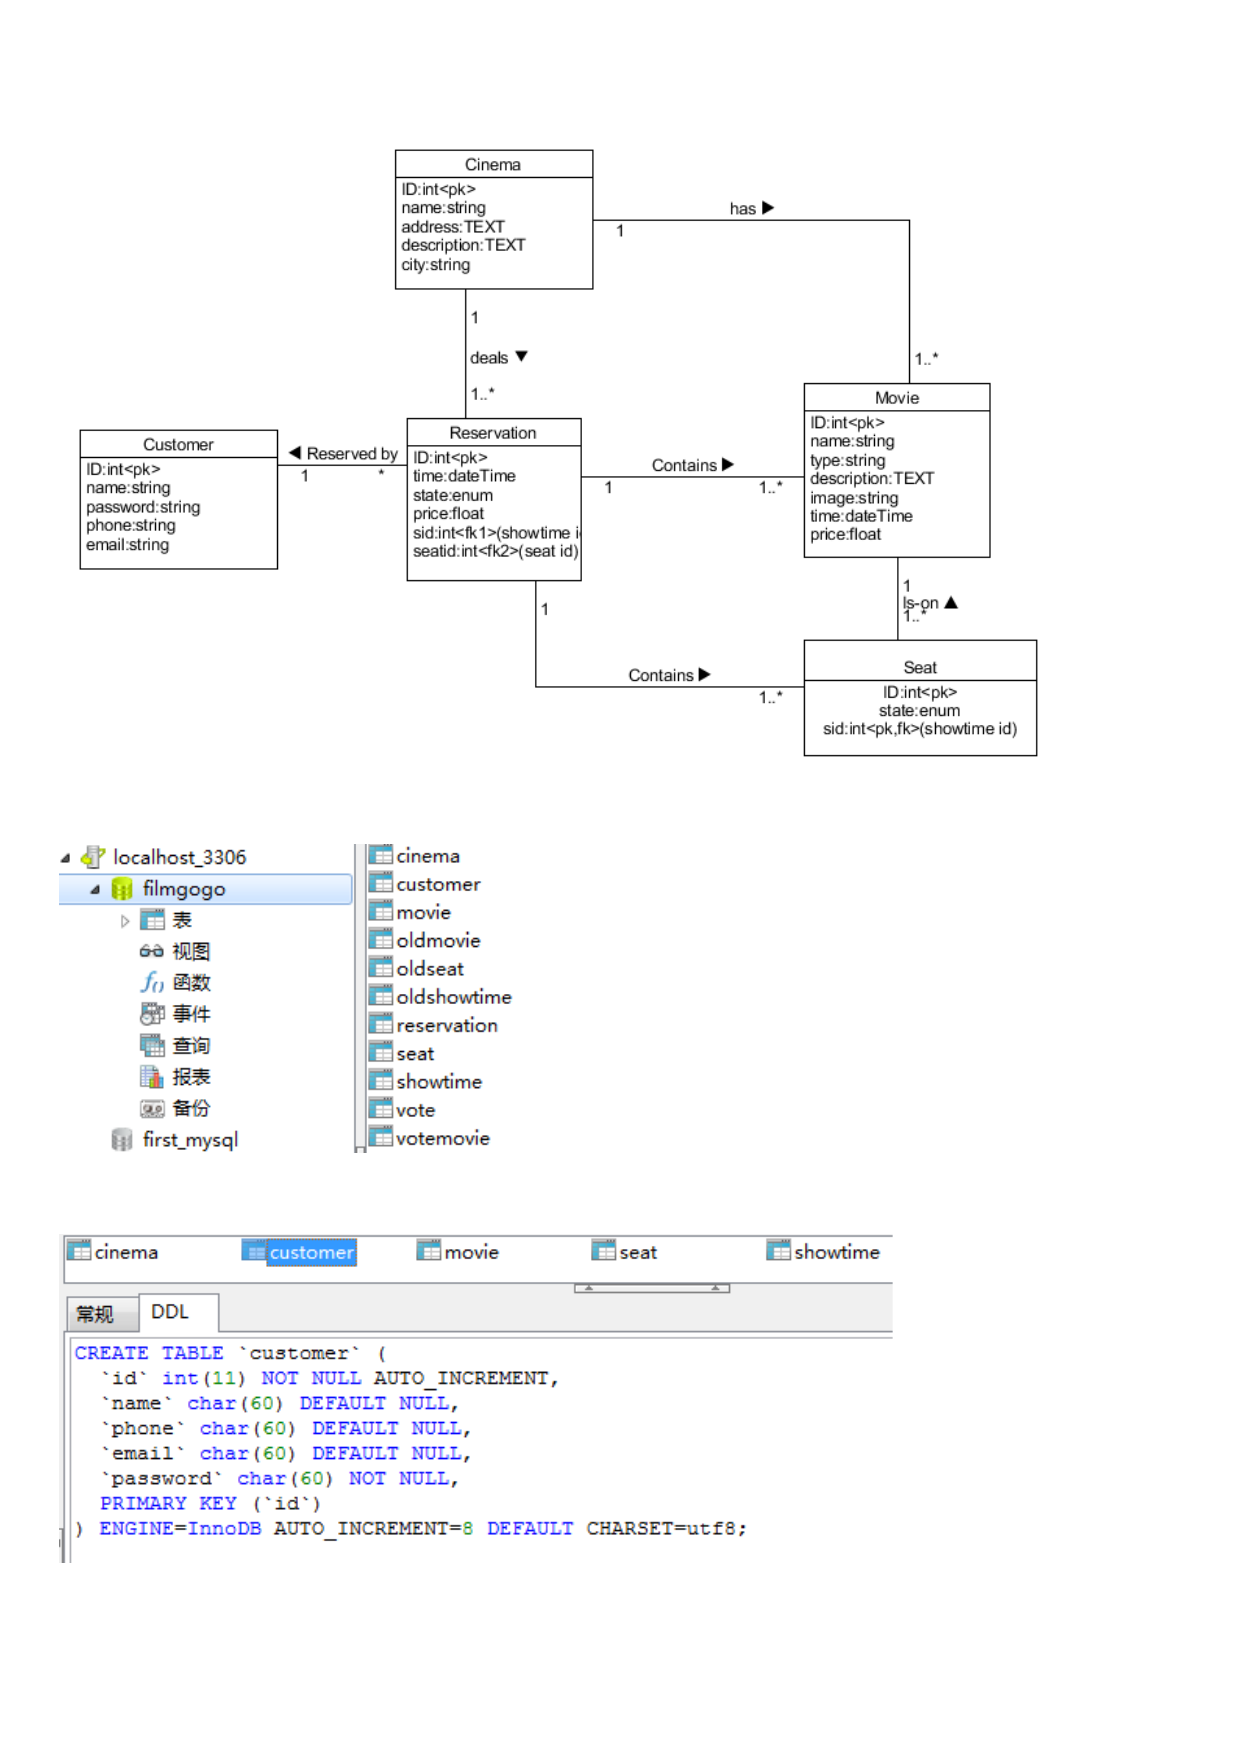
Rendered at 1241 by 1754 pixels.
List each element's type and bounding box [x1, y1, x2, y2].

picture [59, 844, 553, 1153]
picture [59, 1234, 893, 1563]
picture [59, 129, 1043, 772]
